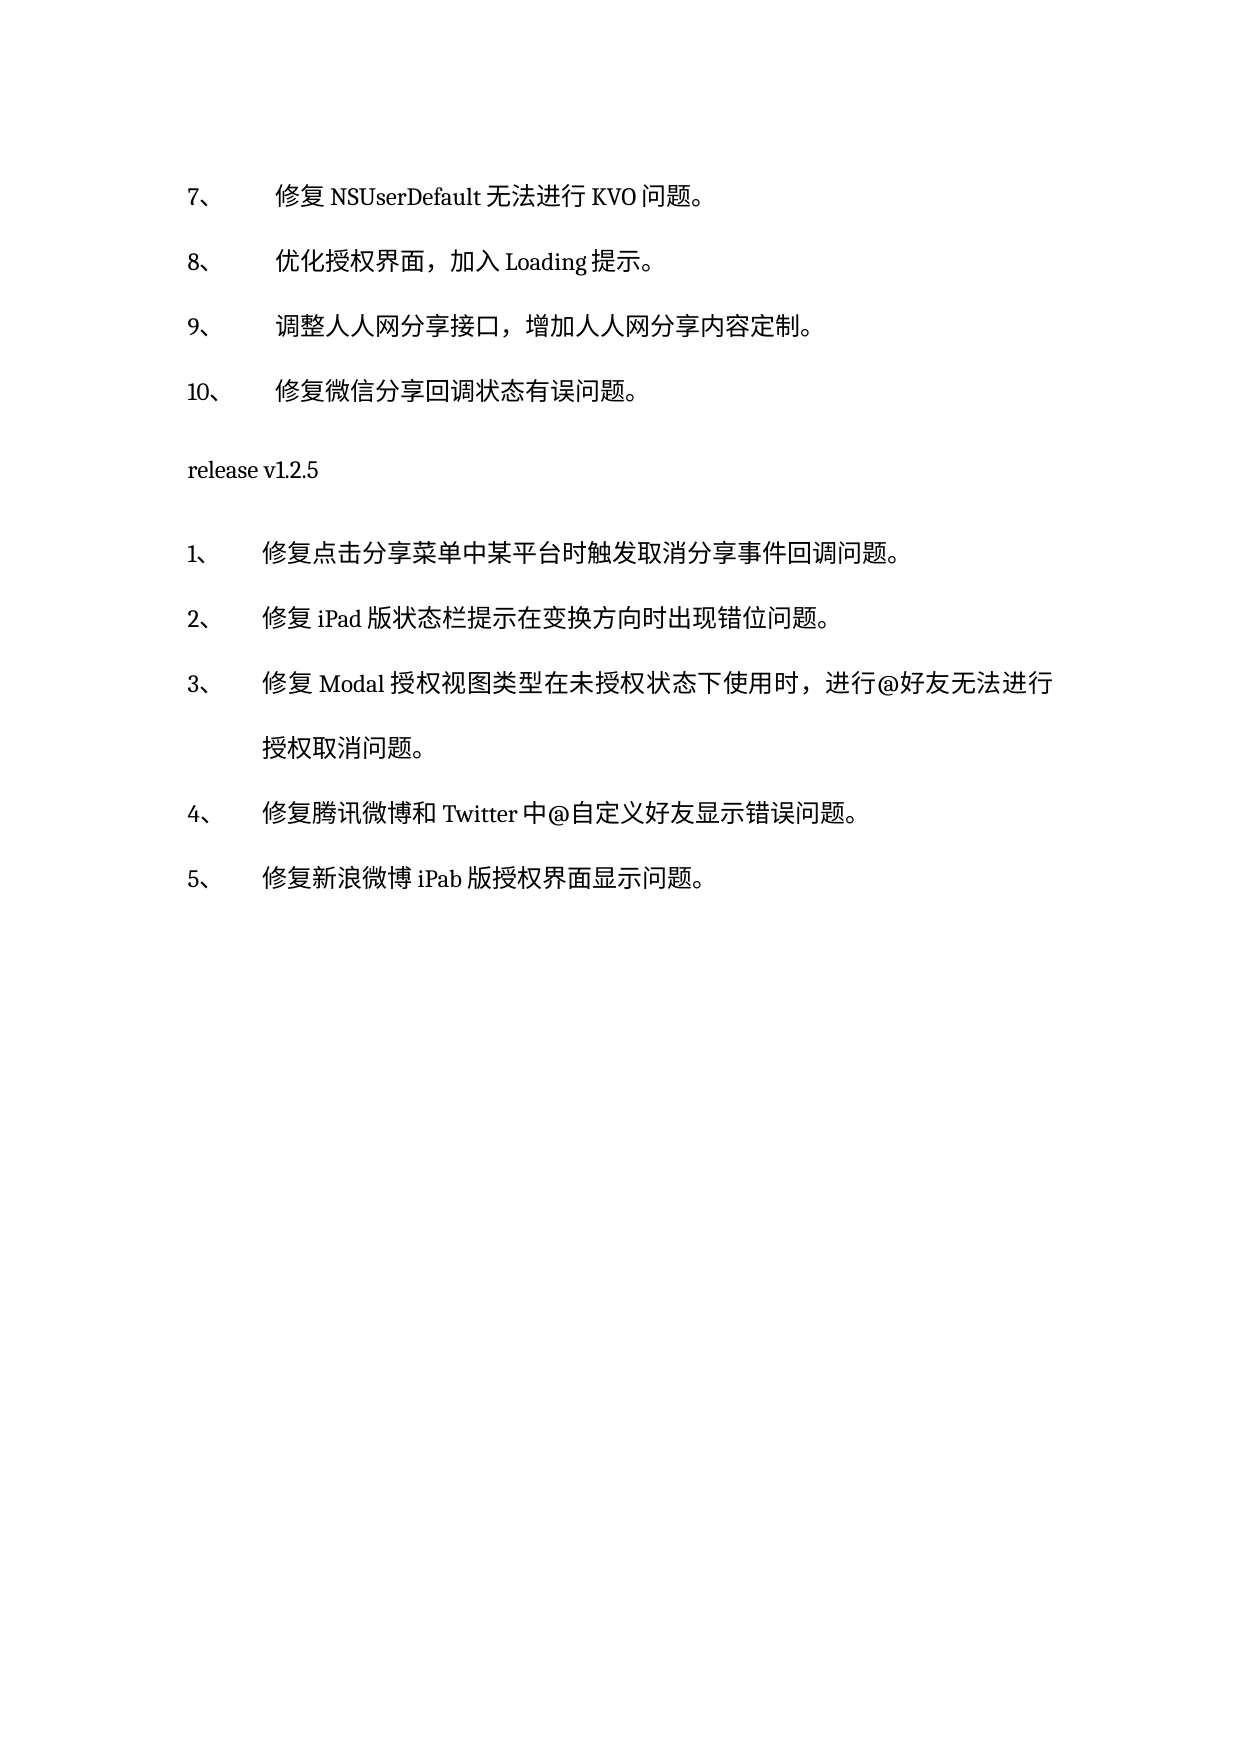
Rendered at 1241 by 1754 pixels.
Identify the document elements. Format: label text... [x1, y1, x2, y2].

list 修复新浪微博iPab版授权界面显示问题。 [187, 844, 1053, 909]
text release v1.2.5 [187, 454, 1053, 487]
text 9、 调整人人网分享接口，增加人人网分享内容定制。 [187, 292, 1053, 357]
text 7、 修复NSUserDefault无法进行KVO问题。 [187, 162, 1053, 227]
list 修复iPad版状态栏提示在变换方向时出现错位问题。 [187, 584, 1053, 649]
list 修复Modal授权视图类型在未授权状态下使用时，进行@好友无法进行授权取消问题。 [187, 649, 1053, 779]
list 修复点击分享菜单中某平台时触发取消分享事件回调问题。 [187, 519, 1053, 584]
text 10、 修复微信分享回调状态有误问题。 [187, 357, 1053, 422]
list 修复腾讯微博和Twitter中@自定义好友显示错误问题。 [187, 779, 1053, 844]
text 8、 优化授权界面，加入Loading提示。 [187, 227, 1053, 292]
